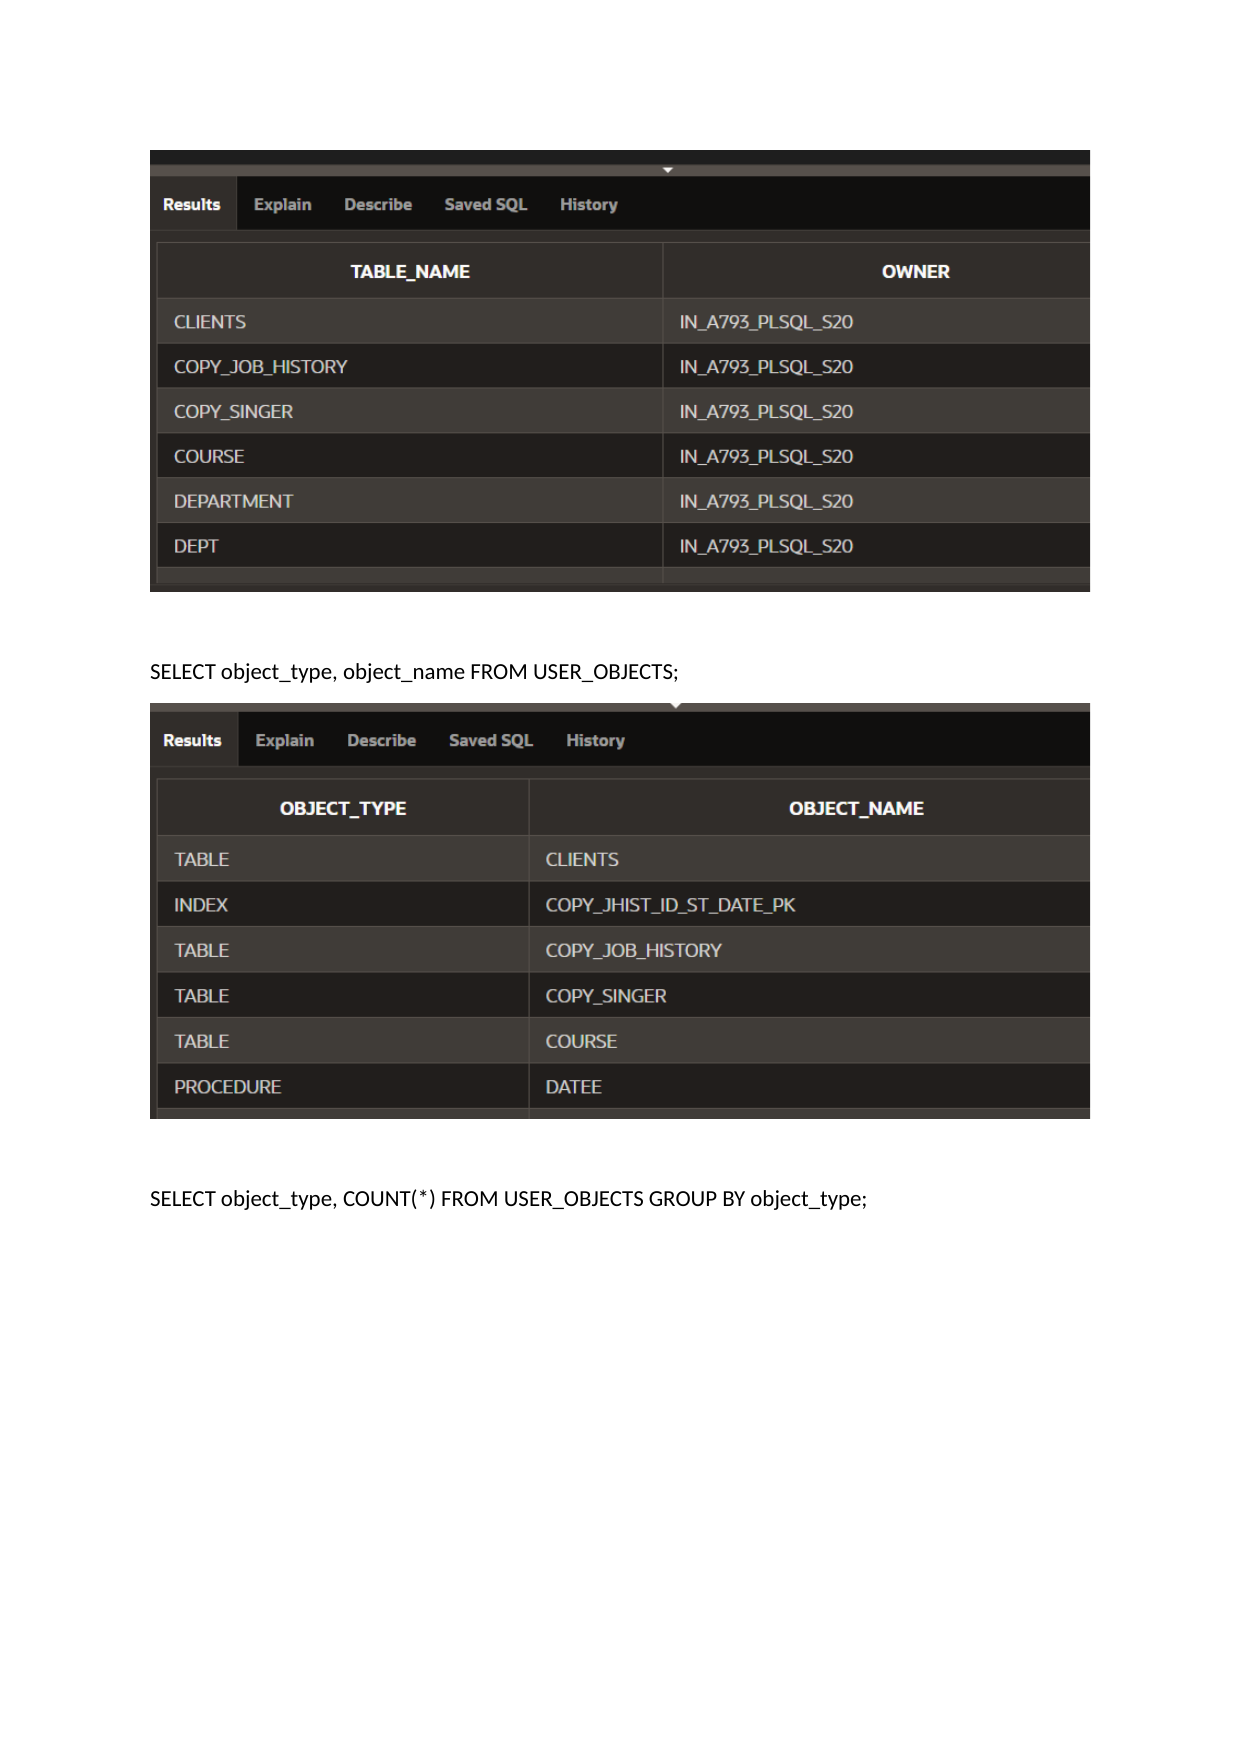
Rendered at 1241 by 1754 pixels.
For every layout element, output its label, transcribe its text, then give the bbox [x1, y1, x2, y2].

text SELECT object_type, object_name FROM USER_OBJECTS; [150, 657, 1090, 685]
picture [150, 703, 1091, 1119]
picture [150, 150, 1091, 592]
text SELECT object_type, COUNT(*) FROM USER_OBJECTS GROUP BY object_type; [150, 1184, 1090, 1212]
